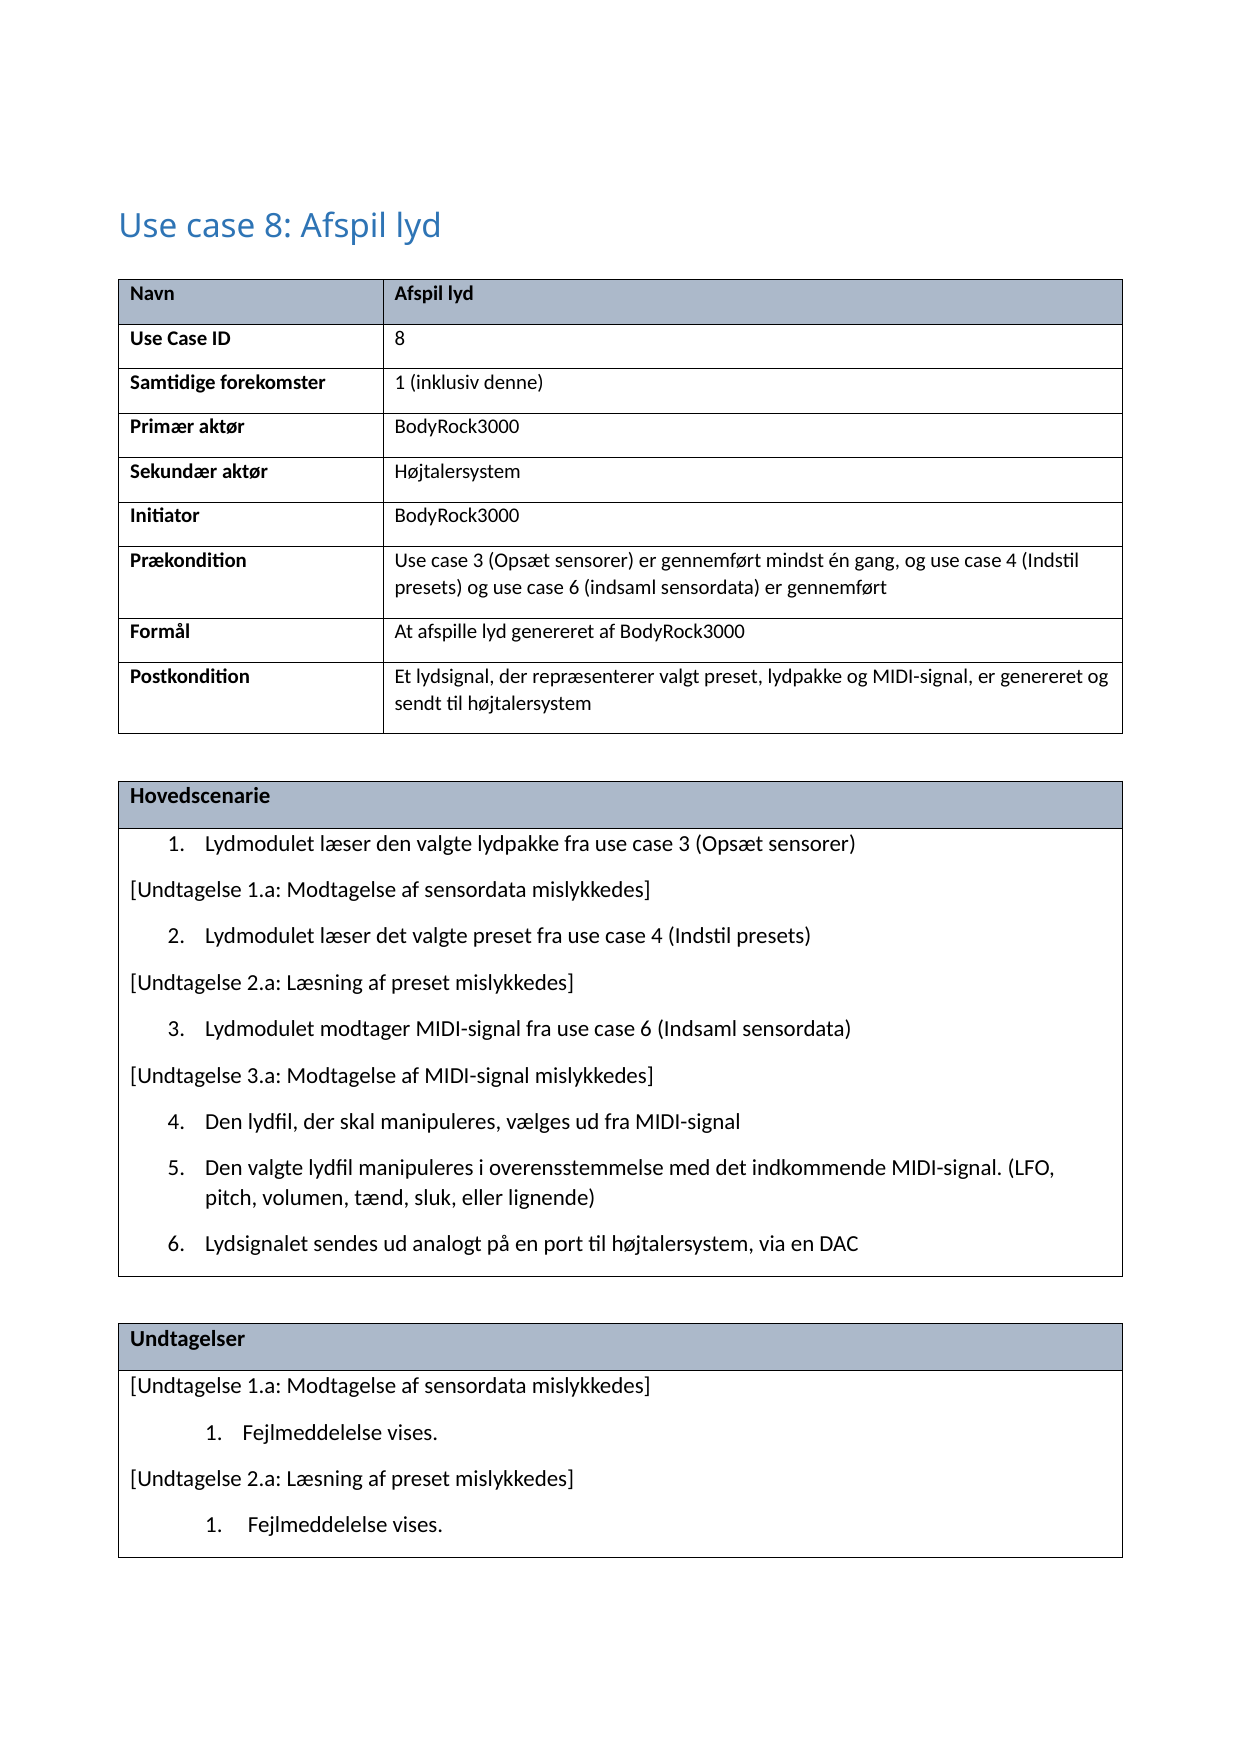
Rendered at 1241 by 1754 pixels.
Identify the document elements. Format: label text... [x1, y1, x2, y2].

table_cell Et lydsignal, der repræsenterer valgt preset, lydpakke og MIDI-signal, er genereret og sendt til højtalersystem [384, 663, 1122, 733]
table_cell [119, 1371, 1122, 1557]
table_cell Postkondition [119, 663, 383, 733]
table_cell Formål [119, 619, 383, 662]
table_cell Use Case ID [119, 325, 383, 368]
table_cell Højtalersystem [384, 458, 1122, 502]
table_cell Primær aktør [119, 414, 383, 457]
table_cell 8 [384, 325, 1122, 368]
subtitle Use case 8: Afspil lyd [118, 202, 1122, 248]
table_header Undtagelser [119, 1324, 1122, 1370]
table_cell 1 (inklusiv denne) [384, 369, 1122, 413]
table_header Hovedscenarie [119, 782, 1122, 828]
table_cell Use case 3 (Opsæt sensorer) er gennemført mindst én gang, og use case 4 (Indstil presets) og use case 6 (indsaml sensordata) er gennemført [384, 547, 1122, 617]
table_header Afspil lyd [384, 280, 1122, 324]
table_cell BodyRock3000 [384, 503, 1122, 546]
table_cell Samtidige forekomster [119, 369, 383, 413]
table_cell Initiator [119, 503, 383, 546]
table_cell At afspille lyd genereret af BodyRock3000 [384, 619, 1122, 662]
table_cell BodyRock3000 [384, 414, 1122, 457]
table_header Navn [119, 280, 383, 324]
table_cell Prækondition [119, 547, 383, 617]
table_cell Lydmodulet læser den valgte lydpakke fra use case 3 (Opsæt sensorer) [Undtagelse 1.a: Modtagelse af sensordata mislykkedes] Lydmodulet læser det valgte preset fra use case 4 (Indstil presets) [Undtagelse 2.a: Læsning af preset mislykkedes] Lydmodulet modtager MIDI-signal fra use case 6 (Indsaml sensordata) [Undtagelse 3.a: Modtagelse af MIDI-signal mislykkedes] Den lydfil, der skal manipuleres, vælges ud fra MIDI-signal Den valgte lydfil manipuleres i overensstemmelse med det indkommende MIDI-signal. (LFO, pitch, volumen, tænd, sluk, eller lignende) Lydsignalet sendes ud analogt på en port til højtalersystem, via en DAC [119, 829, 1122, 1276]
table_cell Sekundær aktør [119, 458, 383, 502]
